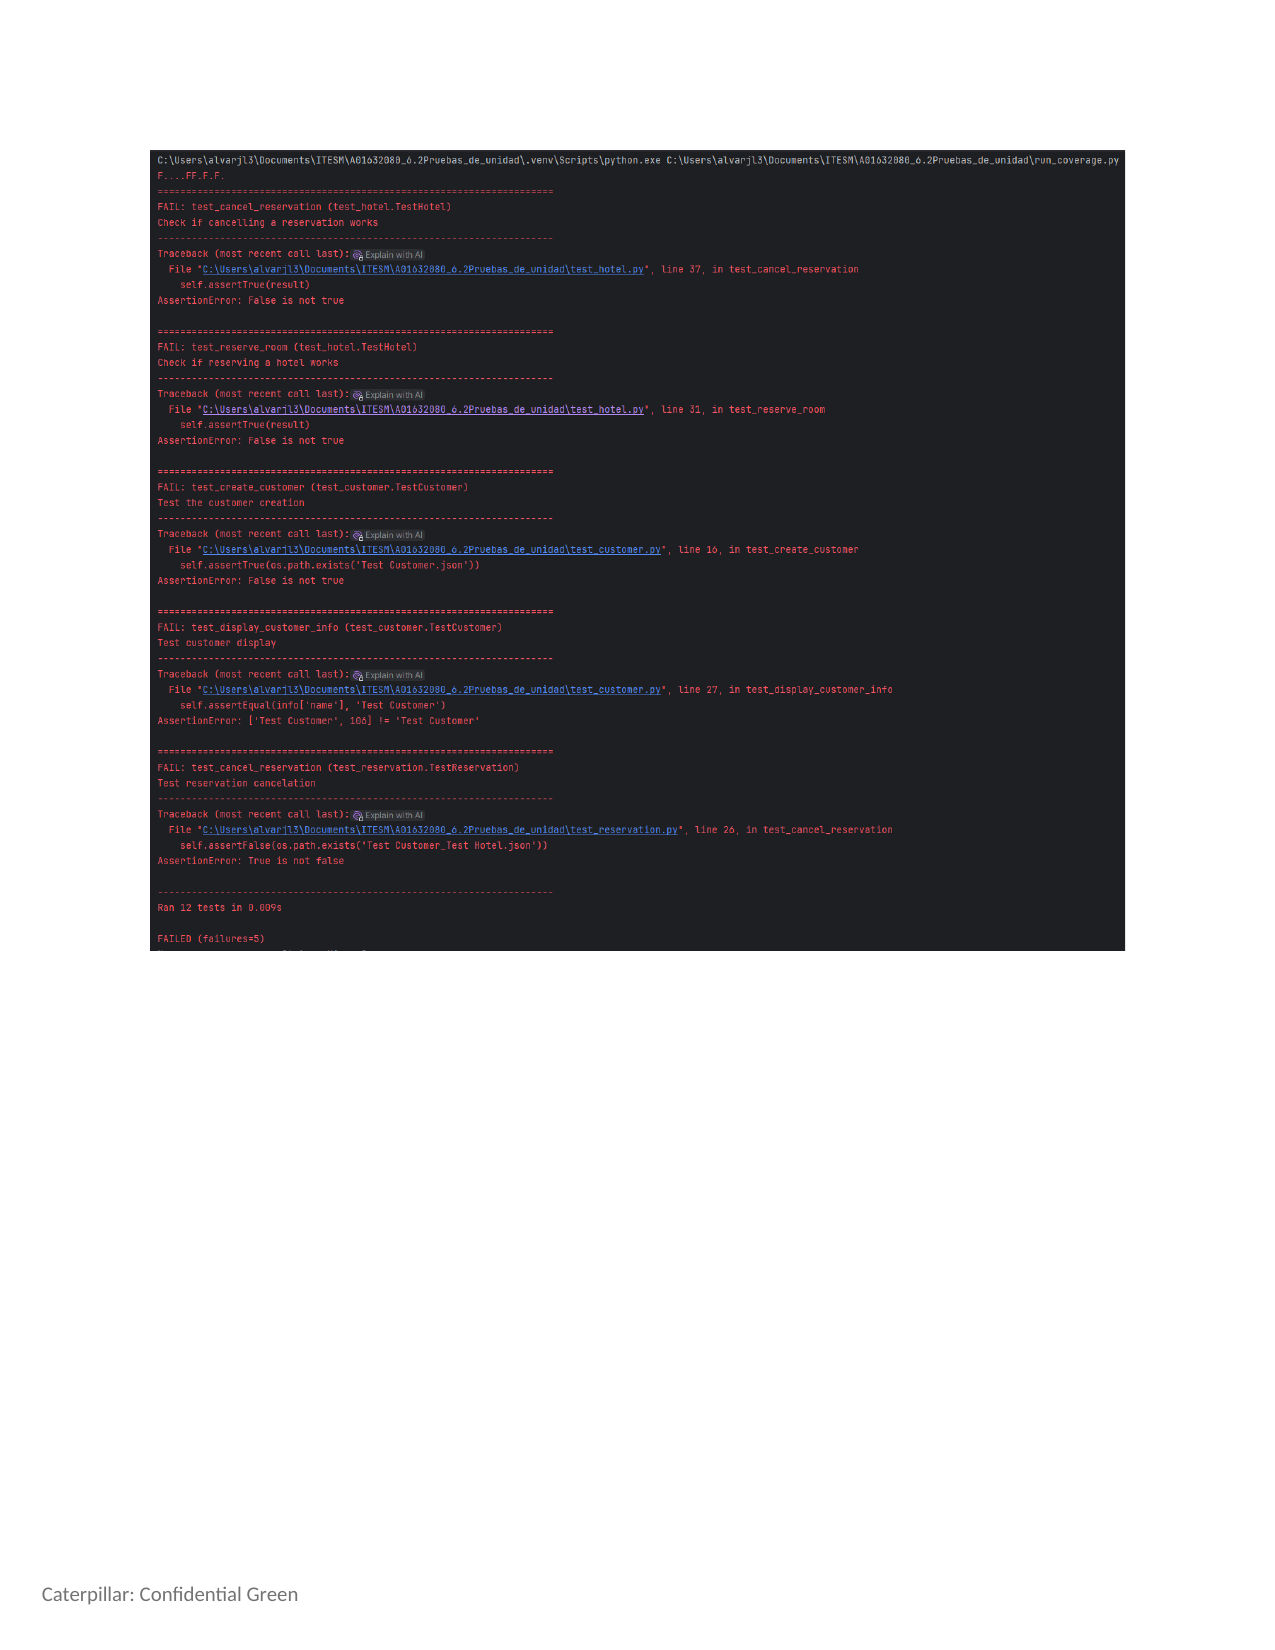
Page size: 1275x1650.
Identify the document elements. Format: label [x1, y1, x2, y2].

picture [150, 150, 1125, 951]
